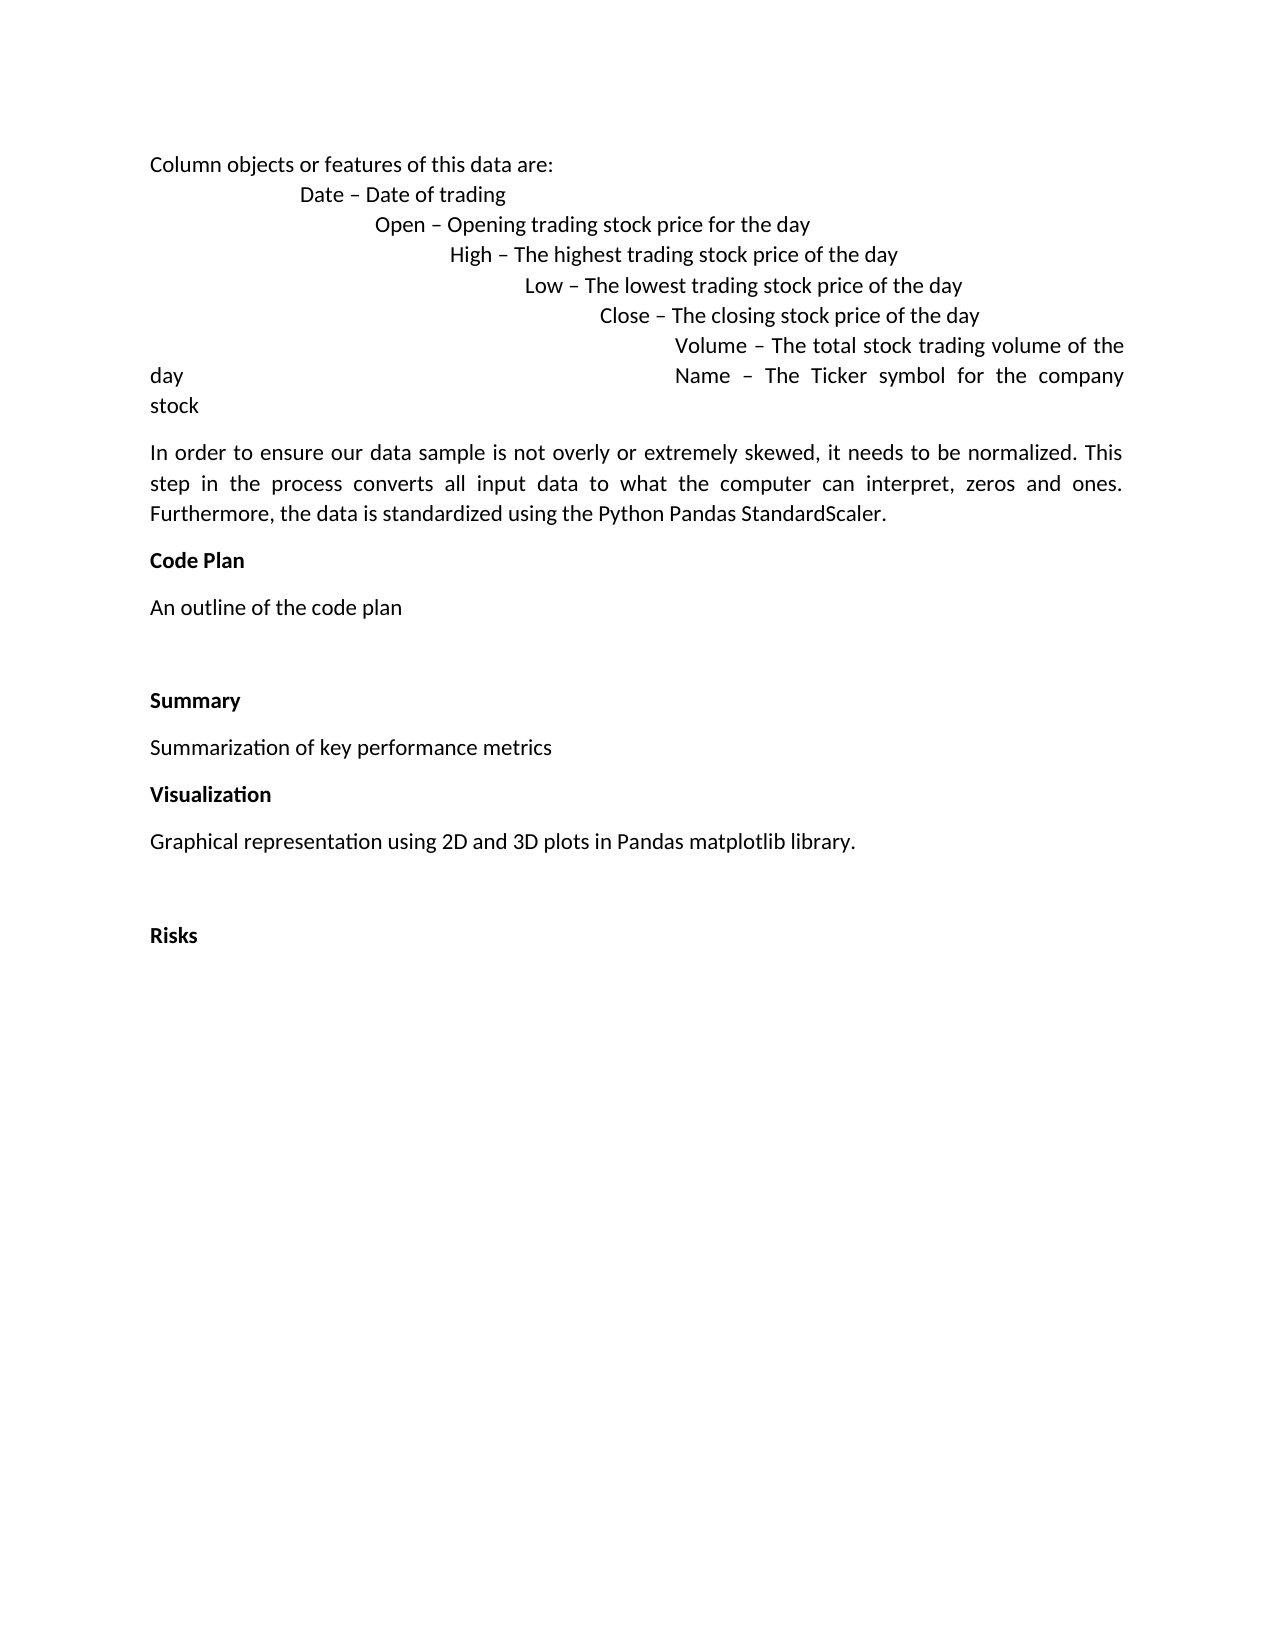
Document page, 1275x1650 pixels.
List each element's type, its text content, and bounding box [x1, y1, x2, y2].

text Code Plan [150, 546, 1125, 574]
text Risks [150, 921, 1125, 949]
text Visualization [150, 780, 1125, 808]
text Summary [150, 686, 1125, 714]
text Summarization of key performance metrics [150, 733, 1125, 761]
text Graphical representation using 2D and 3D plots in Pandas matplotlib library. [150, 827, 1125, 855]
text Column objects or features of this data are: Date – Date of trading Open – Opening trading stock price for the day High – The highest trading stock price of the day Low – The lowest trading stock price of the day Close – The closing stock price of the day Volume – The total stock trading volume of the day Name – The Ticker symbol for the company stock [150, 150, 1125, 420]
text In order to ensure our data sample is not overly or extremely skewed, it needs to be normalized. This step in the process converts all input data to what the computer can interpret, zeros and ones. Furthermore, the data is standardized using the Python Pandas StandardScaler. [150, 438, 1125, 527]
text An outline of the code plan [150, 593, 1125, 621]
